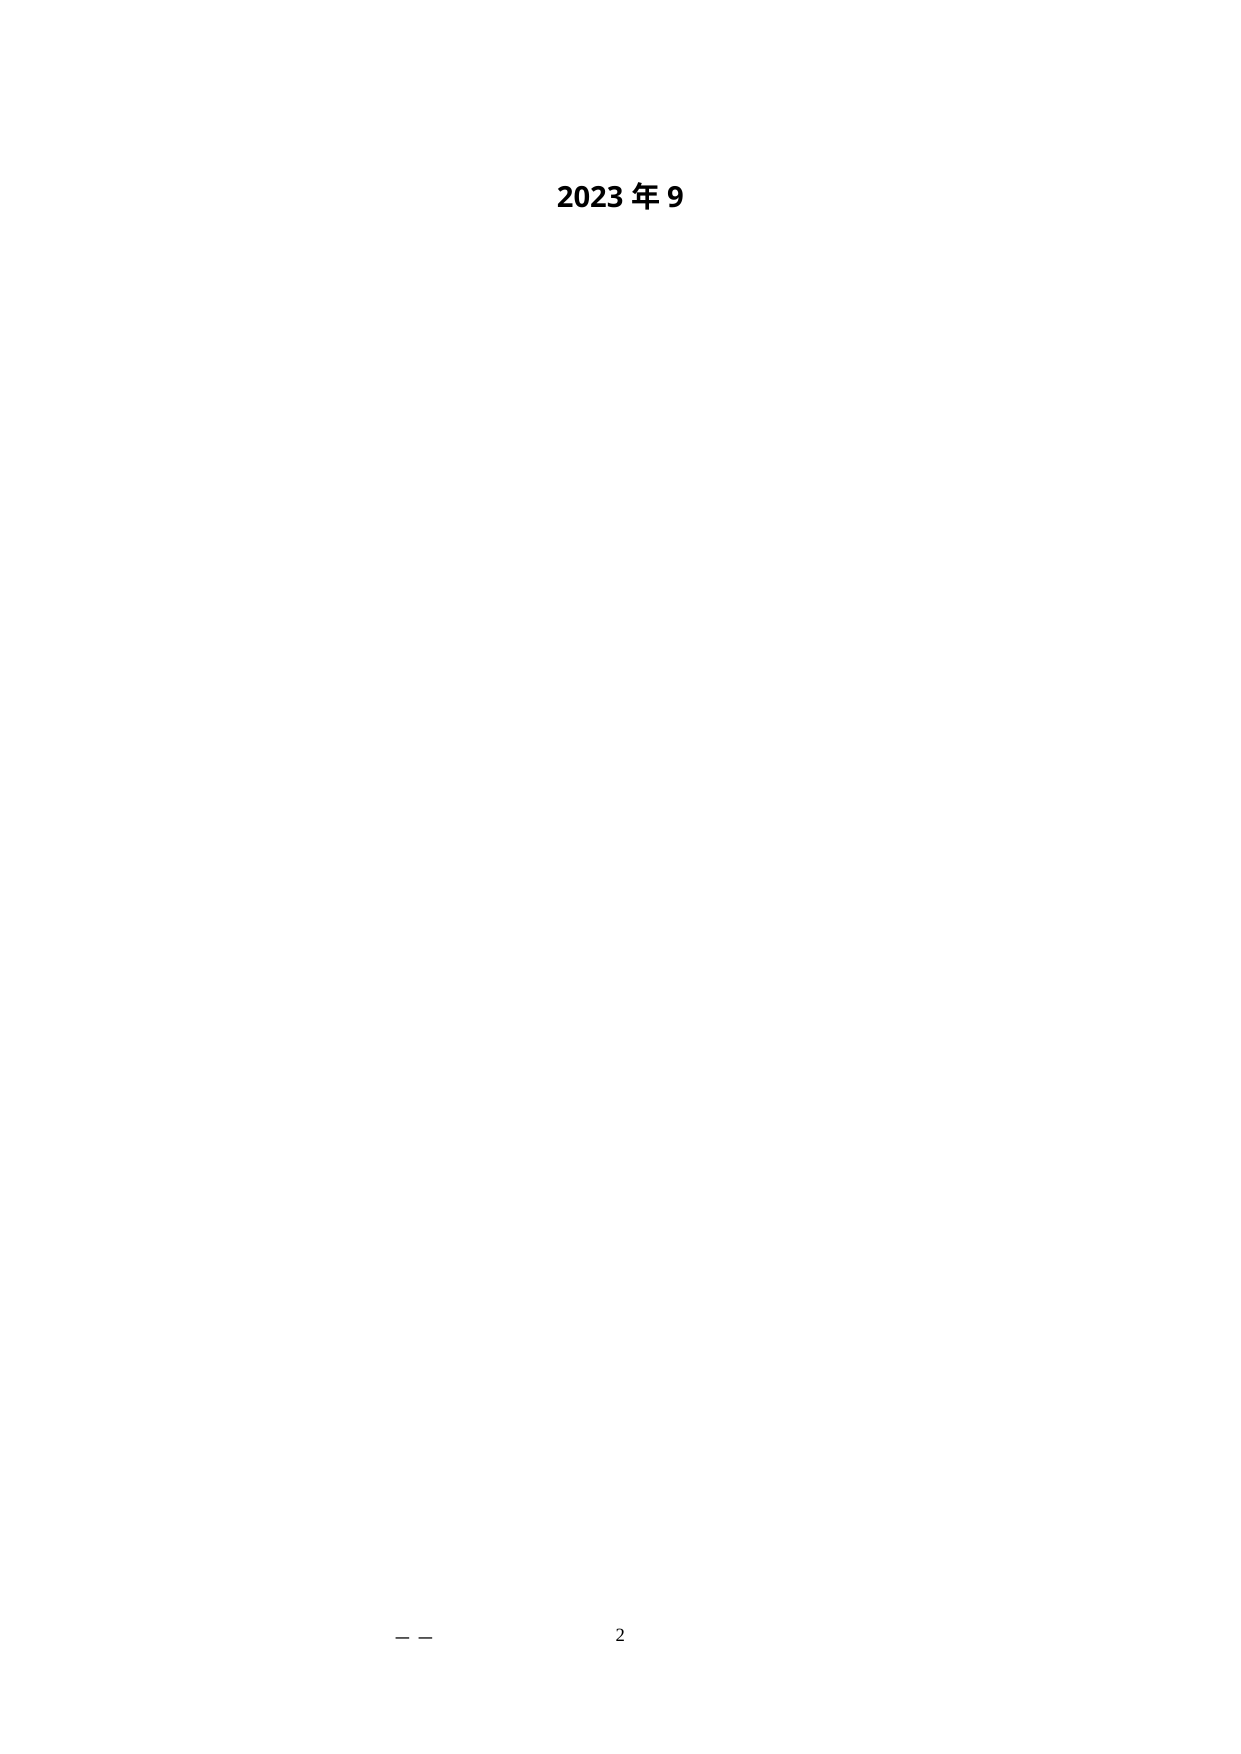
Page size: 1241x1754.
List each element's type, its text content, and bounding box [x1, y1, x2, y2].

text 2023 年 9 [187, 162, 1053, 227]
